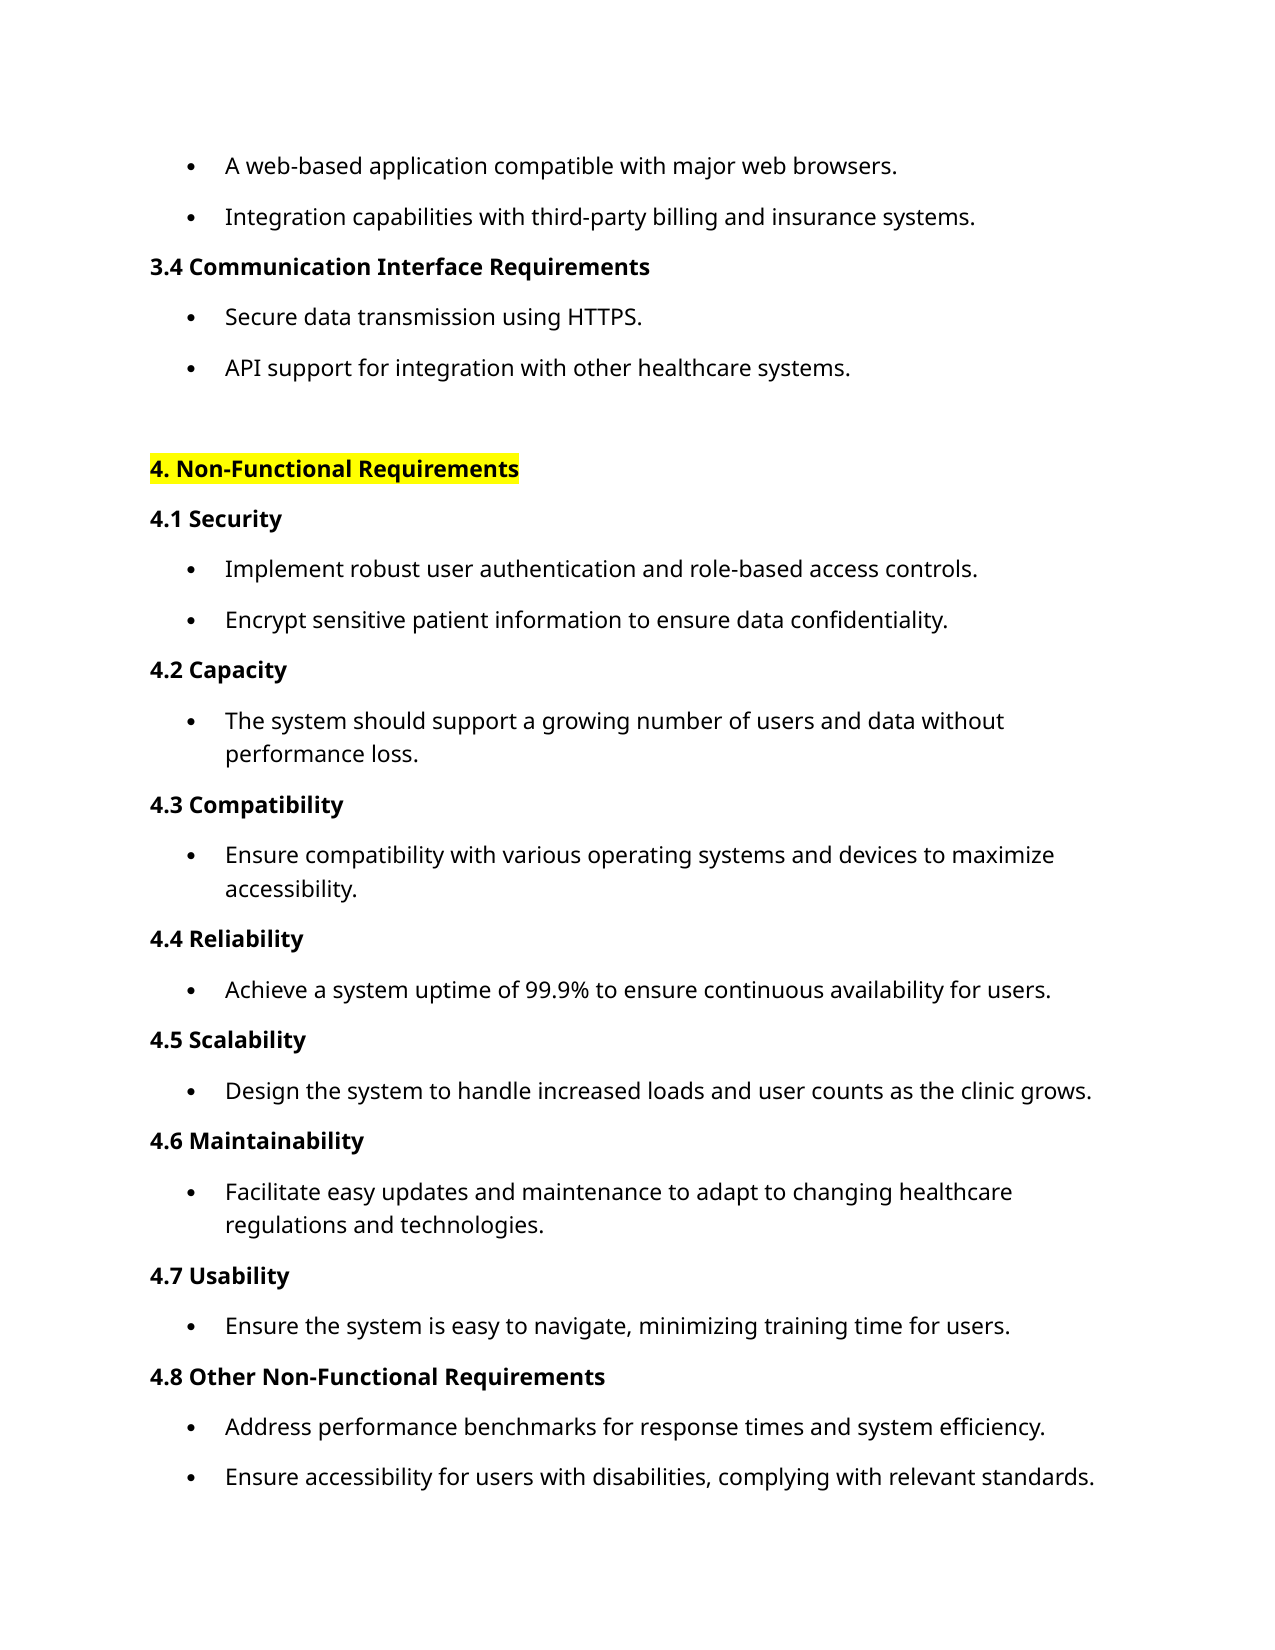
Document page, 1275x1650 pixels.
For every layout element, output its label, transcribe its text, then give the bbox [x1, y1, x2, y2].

text 4.4 Reliability [150, 923, 1125, 954]
list Ensure accessibility for users with disabilities, complying with relevant standards. [187, 1461, 1125, 1492]
list Achieve a system uptime of 99.9% to ensure continuous availability for users. [187, 974, 1125, 1005]
text 4.5 Scalability [150, 1024, 1125, 1055]
list The system should support a growing number of users and data without performance loss. [187, 704, 1125, 769]
list Encrypt sensitive patient information to ensure data confidentiality. [187, 604, 1125, 635]
list A web-based application compatible with major web browsers. [187, 150, 1125, 181]
list Ensure the system is easy to navigate, minimizing training time for users. [187, 1310, 1125, 1341]
text 4.8 Other Non-Functional Requirements [150, 1360, 1125, 1392]
list Ensure compatibility with various operating systems and devices to maximize accessibility. [187, 839, 1125, 904]
list Address performance benchmarks for response times and system efficiency. [187, 1411, 1125, 1442]
text 4. Non-Functional Requirements [150, 452, 1125, 484]
list Facilitate easy updates and maintenance to adapt to changing healthcare regulations and technologies. [187, 1175, 1125, 1240]
text 3.4 Communication Interface Requirements [150, 251, 1125, 282]
text 4.3 Compatibility [150, 789, 1125, 820]
list Design the system to handle increased loads and user counts as the clinic grows. [187, 1074, 1125, 1106]
text 4.2 Capacity [150, 654, 1125, 685]
list Secure data transmission using HTTPS. [187, 301, 1125, 332]
list Implement robust user authentication and role-based access controls. [187, 553, 1125, 584]
text 4.1 Security [150, 503, 1125, 534]
list API support for integration with other healthcare systems. [187, 352, 1125, 383]
text 4.7 Usability [150, 1259, 1125, 1291]
text 4.6 Maintainability [150, 1125, 1125, 1156]
list Integration capabilities with third-party billing and insurance systems. [187, 200, 1125, 232]
